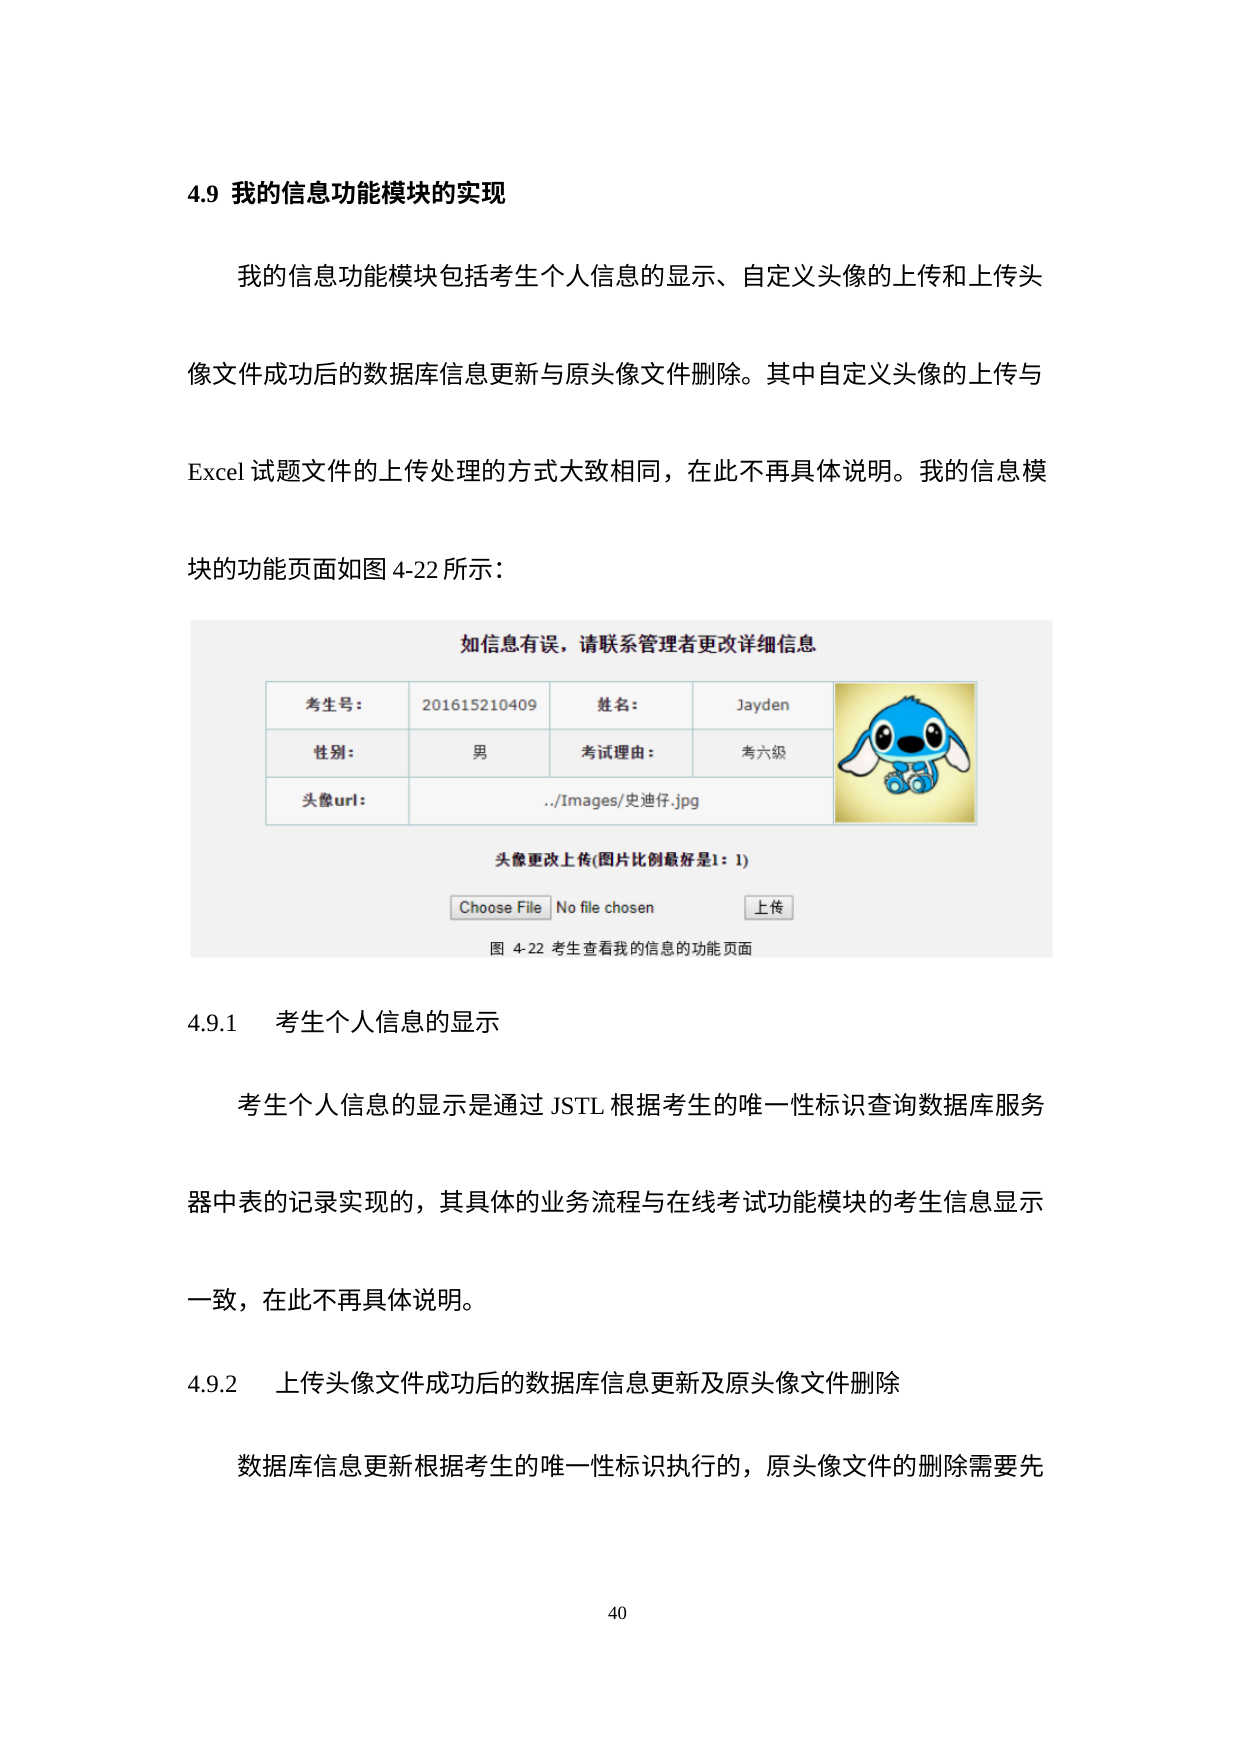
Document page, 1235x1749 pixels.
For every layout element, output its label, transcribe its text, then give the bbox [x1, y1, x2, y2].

list 上传头像文件成功后的数据库信息更新及原头像文件删除 [187, 1349, 1047, 1414]
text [187, 1432, 1047, 1497]
list 考生个人信息的显示 [187, 988, 1047, 1053]
list 我的信息功能模块的实现 [187, 159, 1047, 224]
list 考生个人信息的显示是通过JSTL根据考生的唯一性标识查询数据库服务器中表的记录实现的，其具体的业务流程与在线考试功能模块的考生信息显示一致，在此不再具体说明。 [187, 1071, 1047, 1331]
text 我的信息功能模块包括考生个人信息的显示、自定义头像的上传和上传头像文件成功后的数据库信息更新与原头像文件删除。其中自定义头像的上传与Excel试题文件的上传处理的方式大致相同，在此不再具体说明。我的信息模块的功能页面如图4-22所示： [187, 242, 1047, 600]
